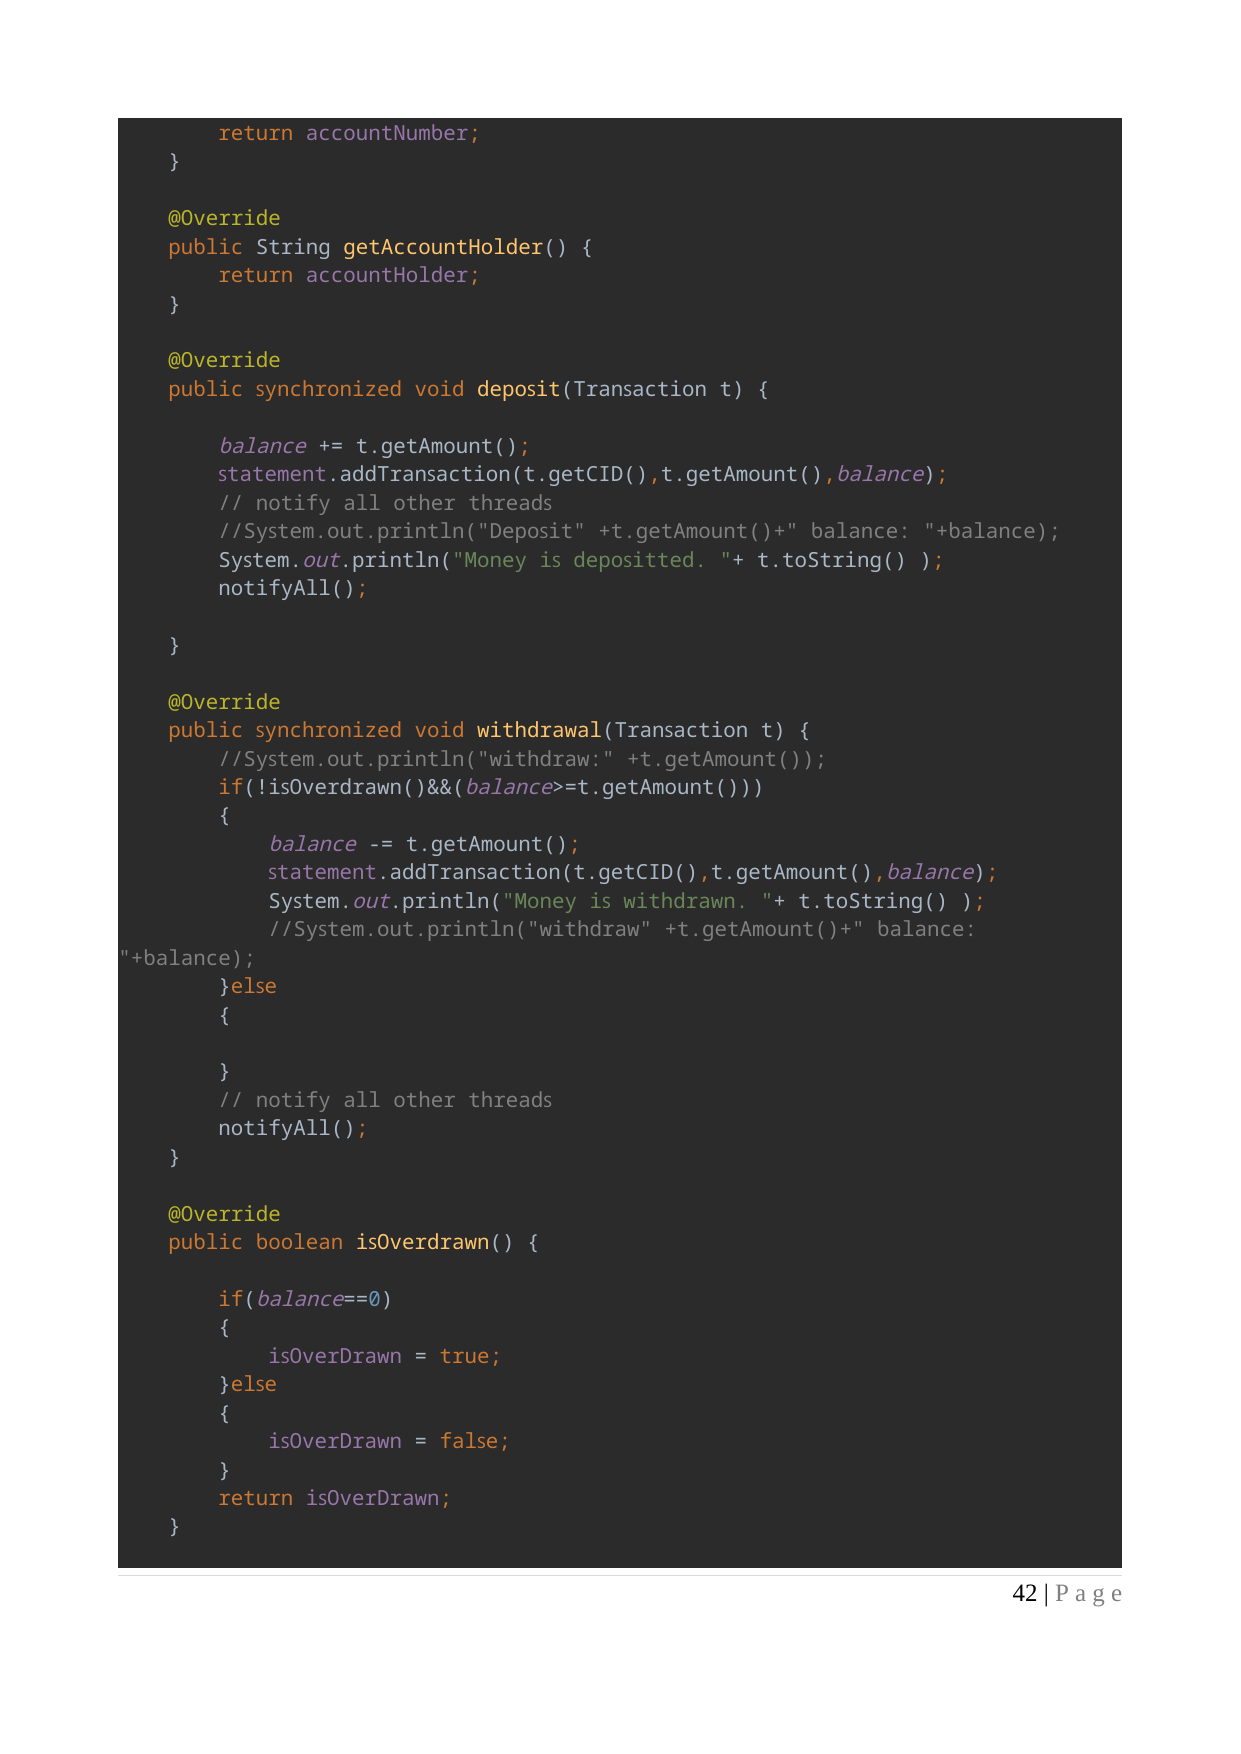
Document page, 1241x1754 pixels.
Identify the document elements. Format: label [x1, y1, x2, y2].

text [118, 118, 1122, 1568]
